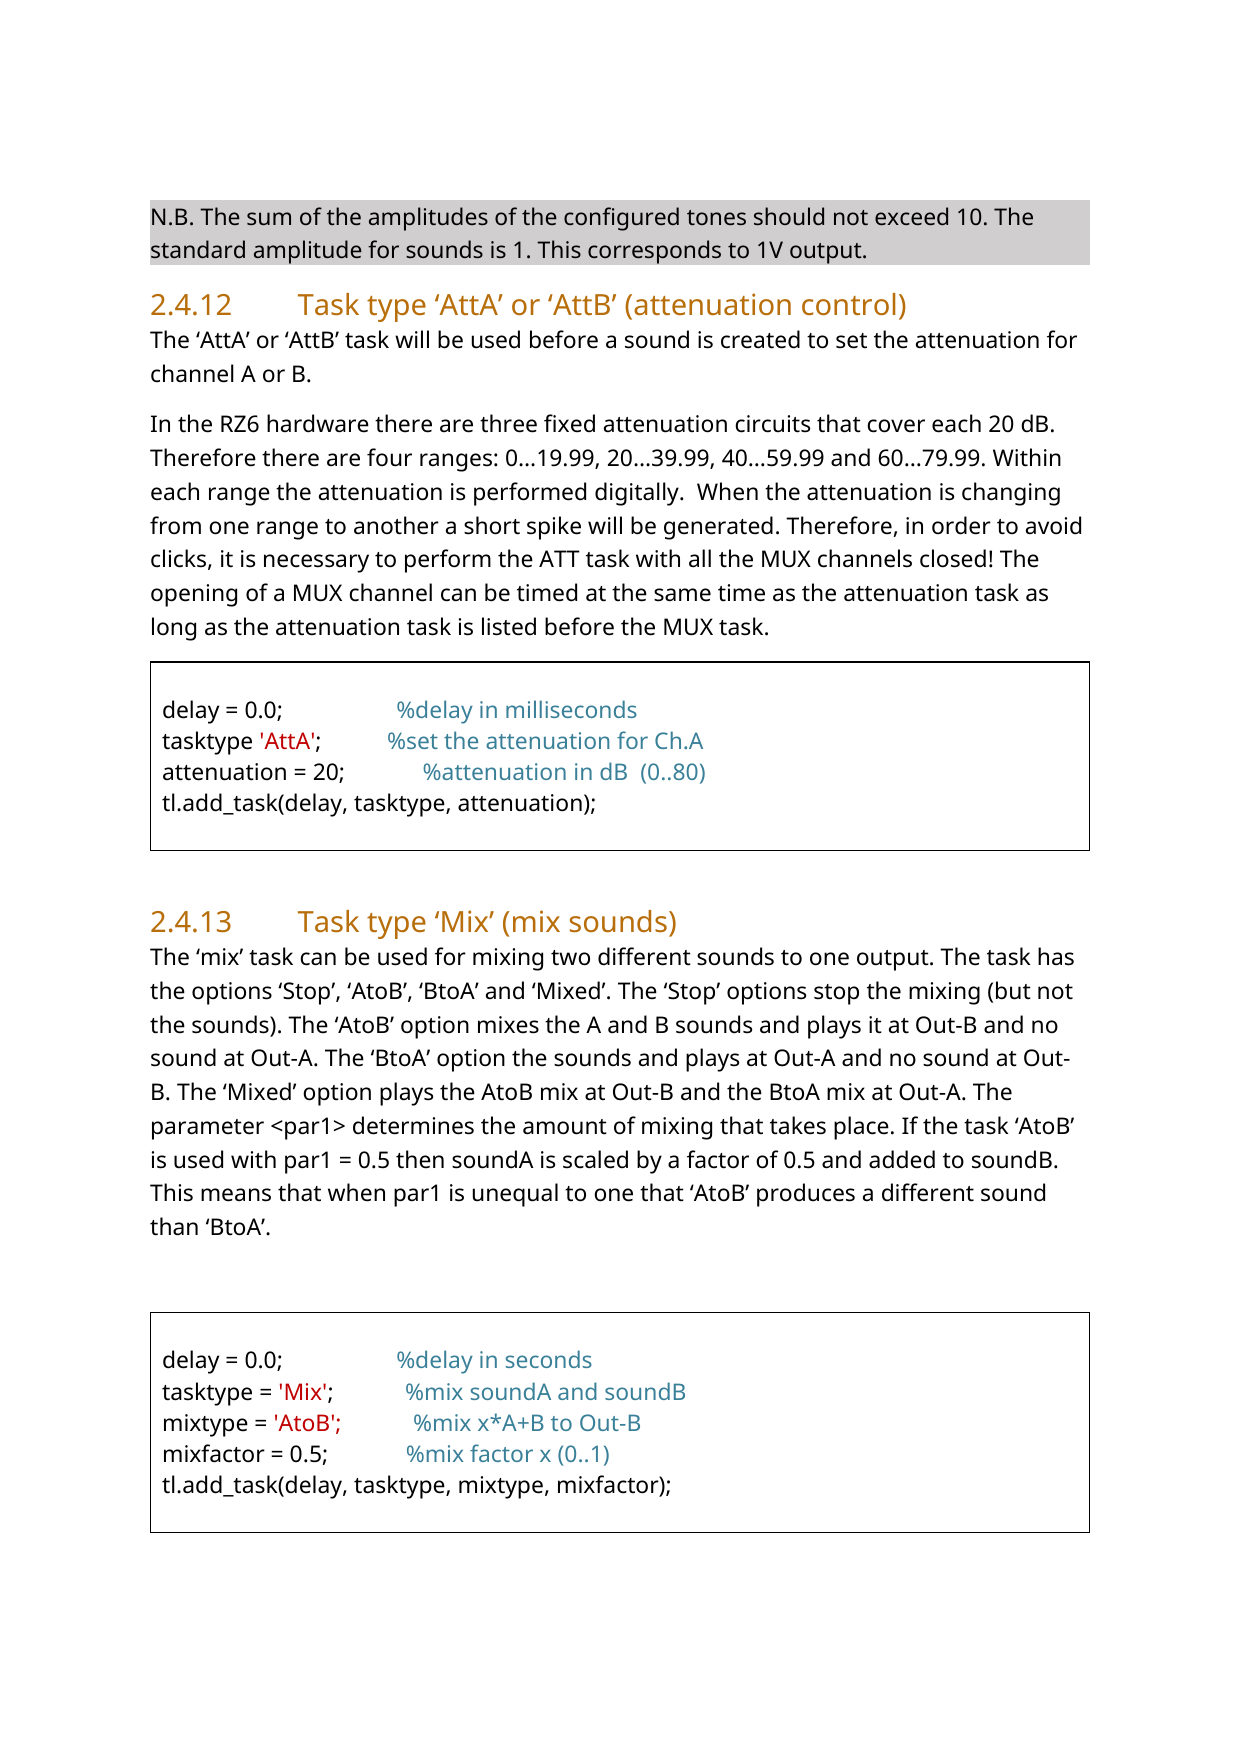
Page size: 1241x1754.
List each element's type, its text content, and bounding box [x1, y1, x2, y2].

subtitle Task type ‘AttA’ or ‘AttB’ (attenuation control) [150, 284, 1090, 324]
table_header delay = 0.0; %delay in milliseconds tasktype 'AttA'; %set the attenuation for Ch.A attenuation = 20; %attenuation in dB (0..80) tl.add_task(delay, tasktype, attenuation); [151, 663, 1089, 850]
subtitle Task type ‘Mix’ (mix sounds) [150, 901, 1090, 941]
text The ‘AttA’ or ‘AttB’ task will be used before a sound is created to set the attenuation for channel A or B. [150, 324, 1090, 389]
table_header delay = 0.0; %delay in seconds tasktype = 'Mix'; %mix soundA and soundB mixtype = 'AtoB'; %mix x*A+B to Out-B mixfactor = 0.5; %mix factor x (0..1) tl.add_task(delay, tasktype, mixtype, mixfactor); [151, 1313, 1089, 1532]
text N.B. The sum of the amplitudes of the configured tones should not exceed 10. The standard amplitude for sounds is 1. This corresponds to 1V output. [150, 200, 1090, 265]
text In the RZ6 hardware there are three fixed attenuation circuits that cover each 20 dB. Therefore there are four ranges: 0…19.99, 20…39.99, 40…59.99 and 60…79.99. Within each range the attenuation is performed digitally. When the attenuation is changing from one range to another a short spike will be generated. Therefore, in order to avoid clicks, it is necessary to perform the ATT task with all the MUX channels closed! The opening of a MUX channel can be timed at the same time as the attenuation task as long as the attenuation task is listed before the MUX task. [150, 408, 1090, 642]
text The ‘mix’ task can be used for mixing two different sounds to one output. The task has the options ‘Stop’, ‘AtoB’, ‘BtoA’ and ‘Mixed’. The ‘Stop’ options stop the mixing (but not the sounds). The ‘AtoB’ option mixes the A and B sounds and plays it at Out-B and no sound at Out-A. The ‘BtoA’ option the sounds and plays at Out-A and no sound at Out-B. The ‘Mixed’ option plays the AtoB mix at Out-B and the BtoA mix at Out-A. The parameter <par1> determines the amount of mixing that takes place. If the task ‘AtoB’ is used with par1 = 0.5 then soundA is scaled by a factor of 0.5 and added to soundB. This means that when par1 is unequal to one that ‘AtoB’ produces a different sound than ‘BtoA’. [150, 941, 1090, 1242]
